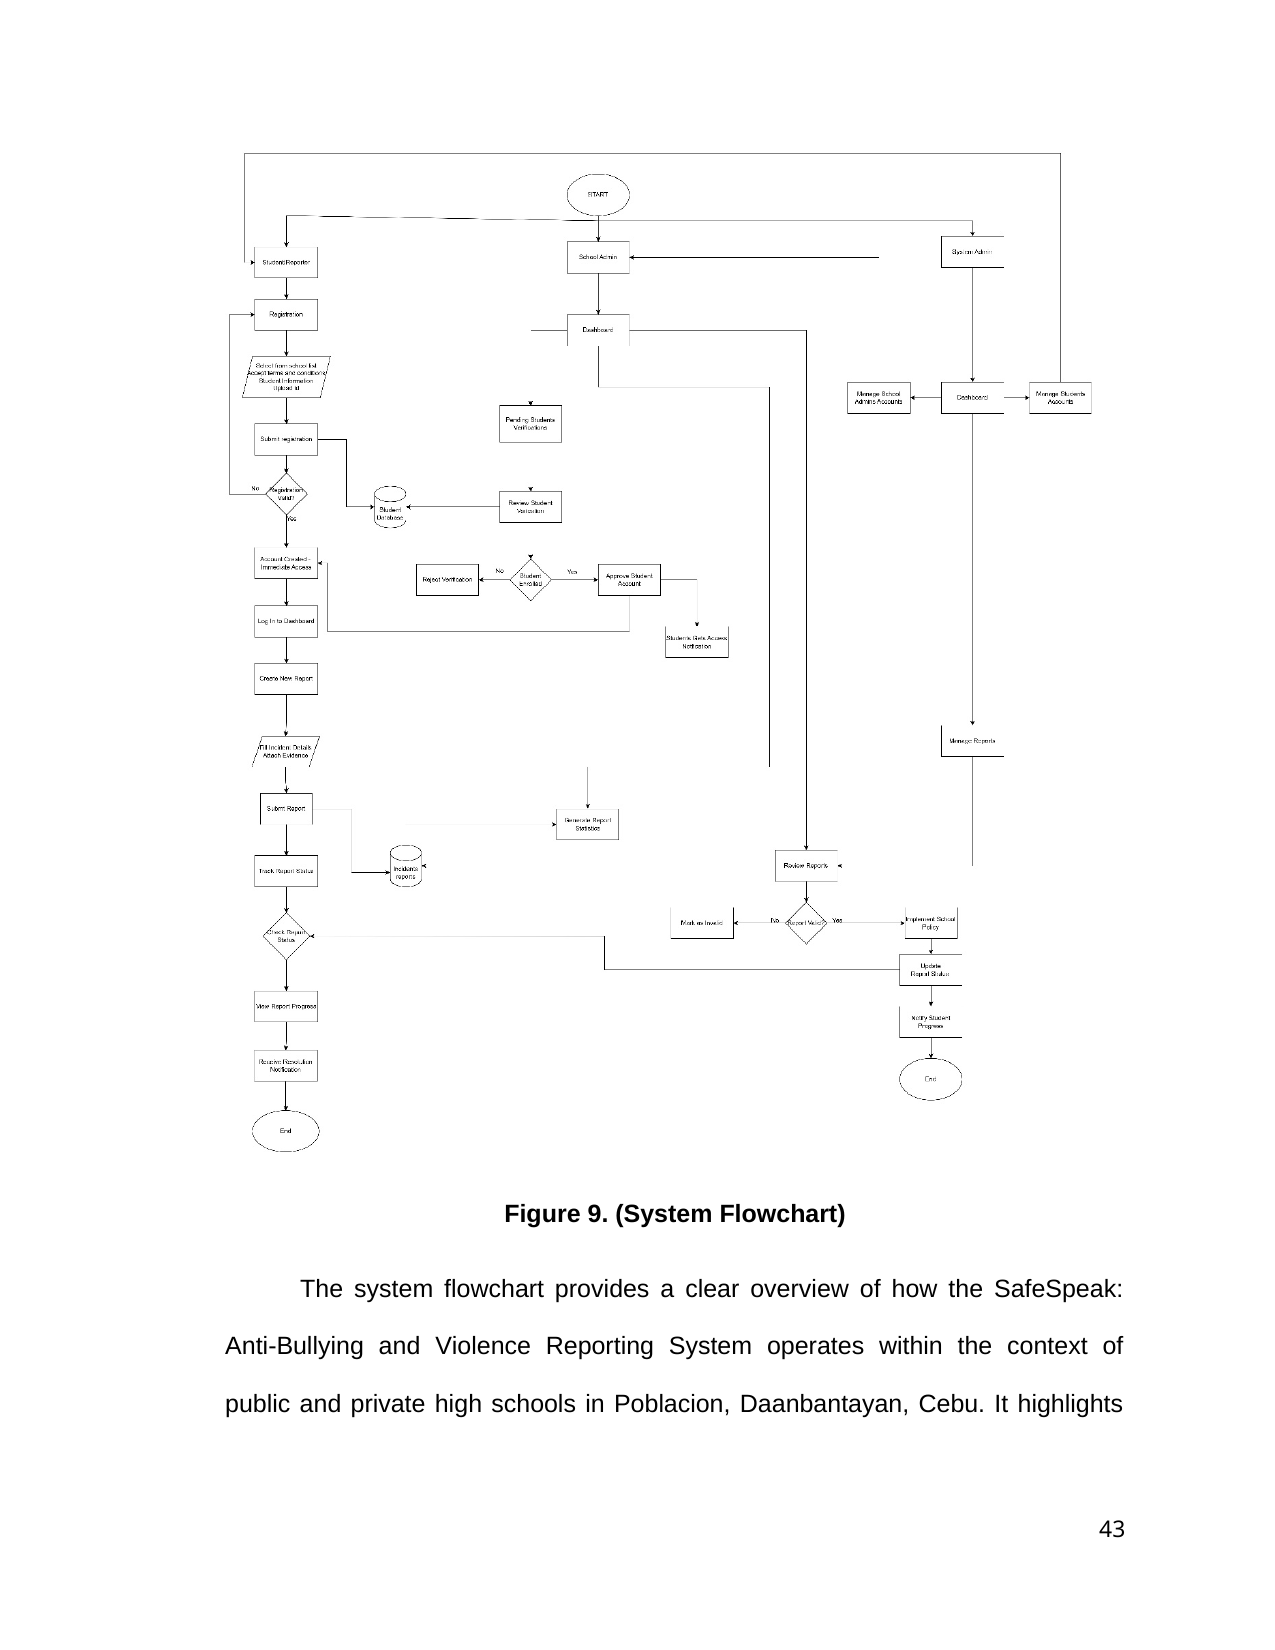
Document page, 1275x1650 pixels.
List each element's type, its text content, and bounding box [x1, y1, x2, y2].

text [225, 1274, 1125, 1417]
text Figure 9. (System Flowchart) [225, 1199, 1125, 1228]
picture [225, 150, 1092, 1152]
